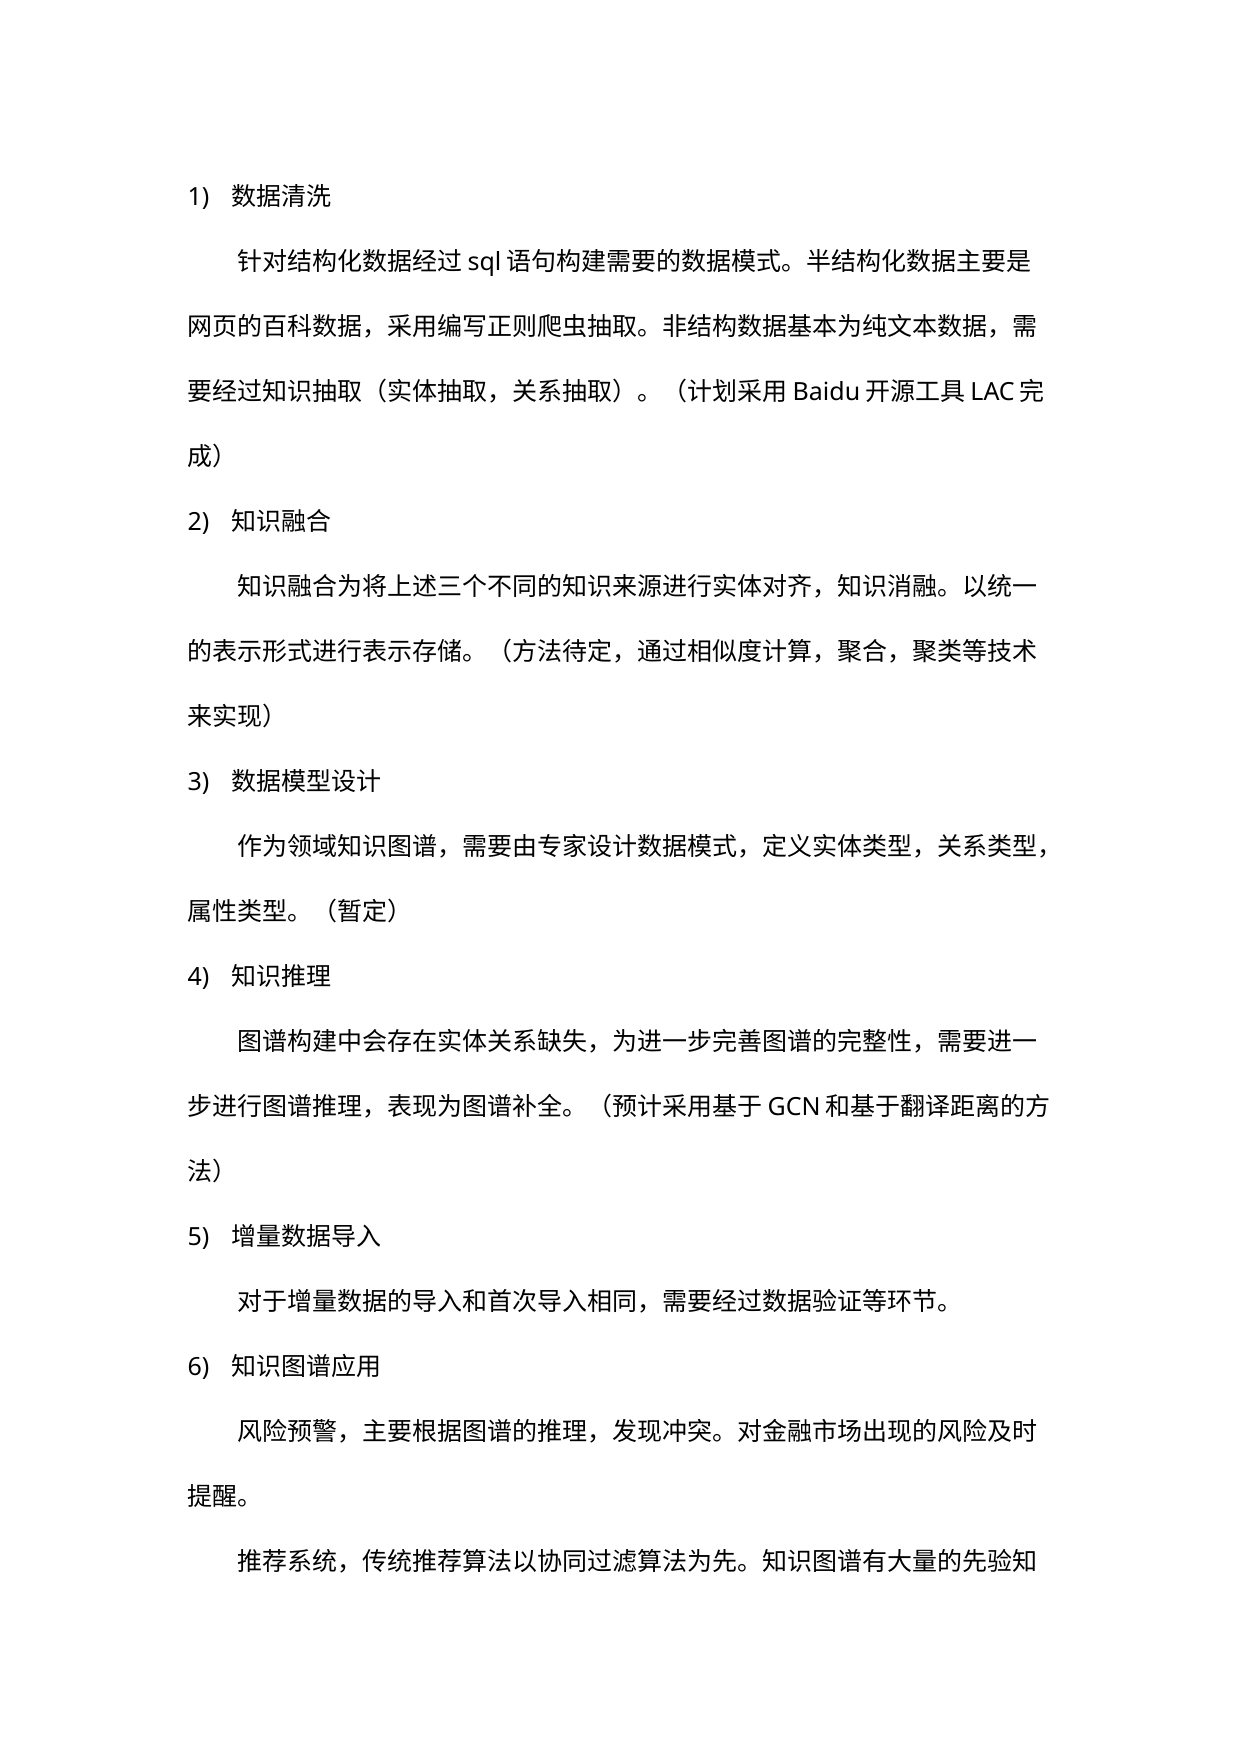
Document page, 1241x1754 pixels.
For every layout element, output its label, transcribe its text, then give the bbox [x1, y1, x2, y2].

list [187, 1527, 1053, 1592]
list 图谱构建中会存在实体关系缺失，为进一步完善图谱的完整性，需要进一步进行图谱推理，表现为图谱补全。（预计采用基于GCN和基于翻译距离的方法） [187, 1007, 1053, 1202]
list 对于增量数据的导入和首次导入相同，需要经过数据验证等环节。 [187, 1267, 1053, 1332]
list 数据模型设计 [187, 747, 1053, 812]
text 作为领域知识图谱，需要由专家设计数据模式，定义实体类型，关系类型，属性类型。（暂定） [187, 812, 1053, 942]
list 风险预警，主要根据图谱的推理，发现冲突。对金融市场出现的风险及时提醒。 [187, 1397, 1053, 1527]
list 知识推理 [187, 942, 1053, 1007]
list 增量数据导入 [187, 1202, 1053, 1267]
list 知识融合为将上述三个不同的知识来源进行实体对齐，知识消融。以统一的表示形式进行表示存储。（方法待定，通过相似度计算，聚合，聚类等技术来实现） [187, 552, 1053, 747]
list 针对结构化数据经过sql语句构建需要的数据模式。半结构化数据主要是网页的百科数据，采用编写正则爬虫抽取。非结构数据基本为纯文本数据，需要经过知识抽取（实体抽取，关系抽取）。（计划采用Baidu开源工具LAC完成） [187, 227, 1053, 487]
list 知识融合 [187, 487, 1053, 552]
list 知识图谱应用 [187, 1332, 1053, 1397]
list 数据清洗 [187, 162, 1053, 227]
